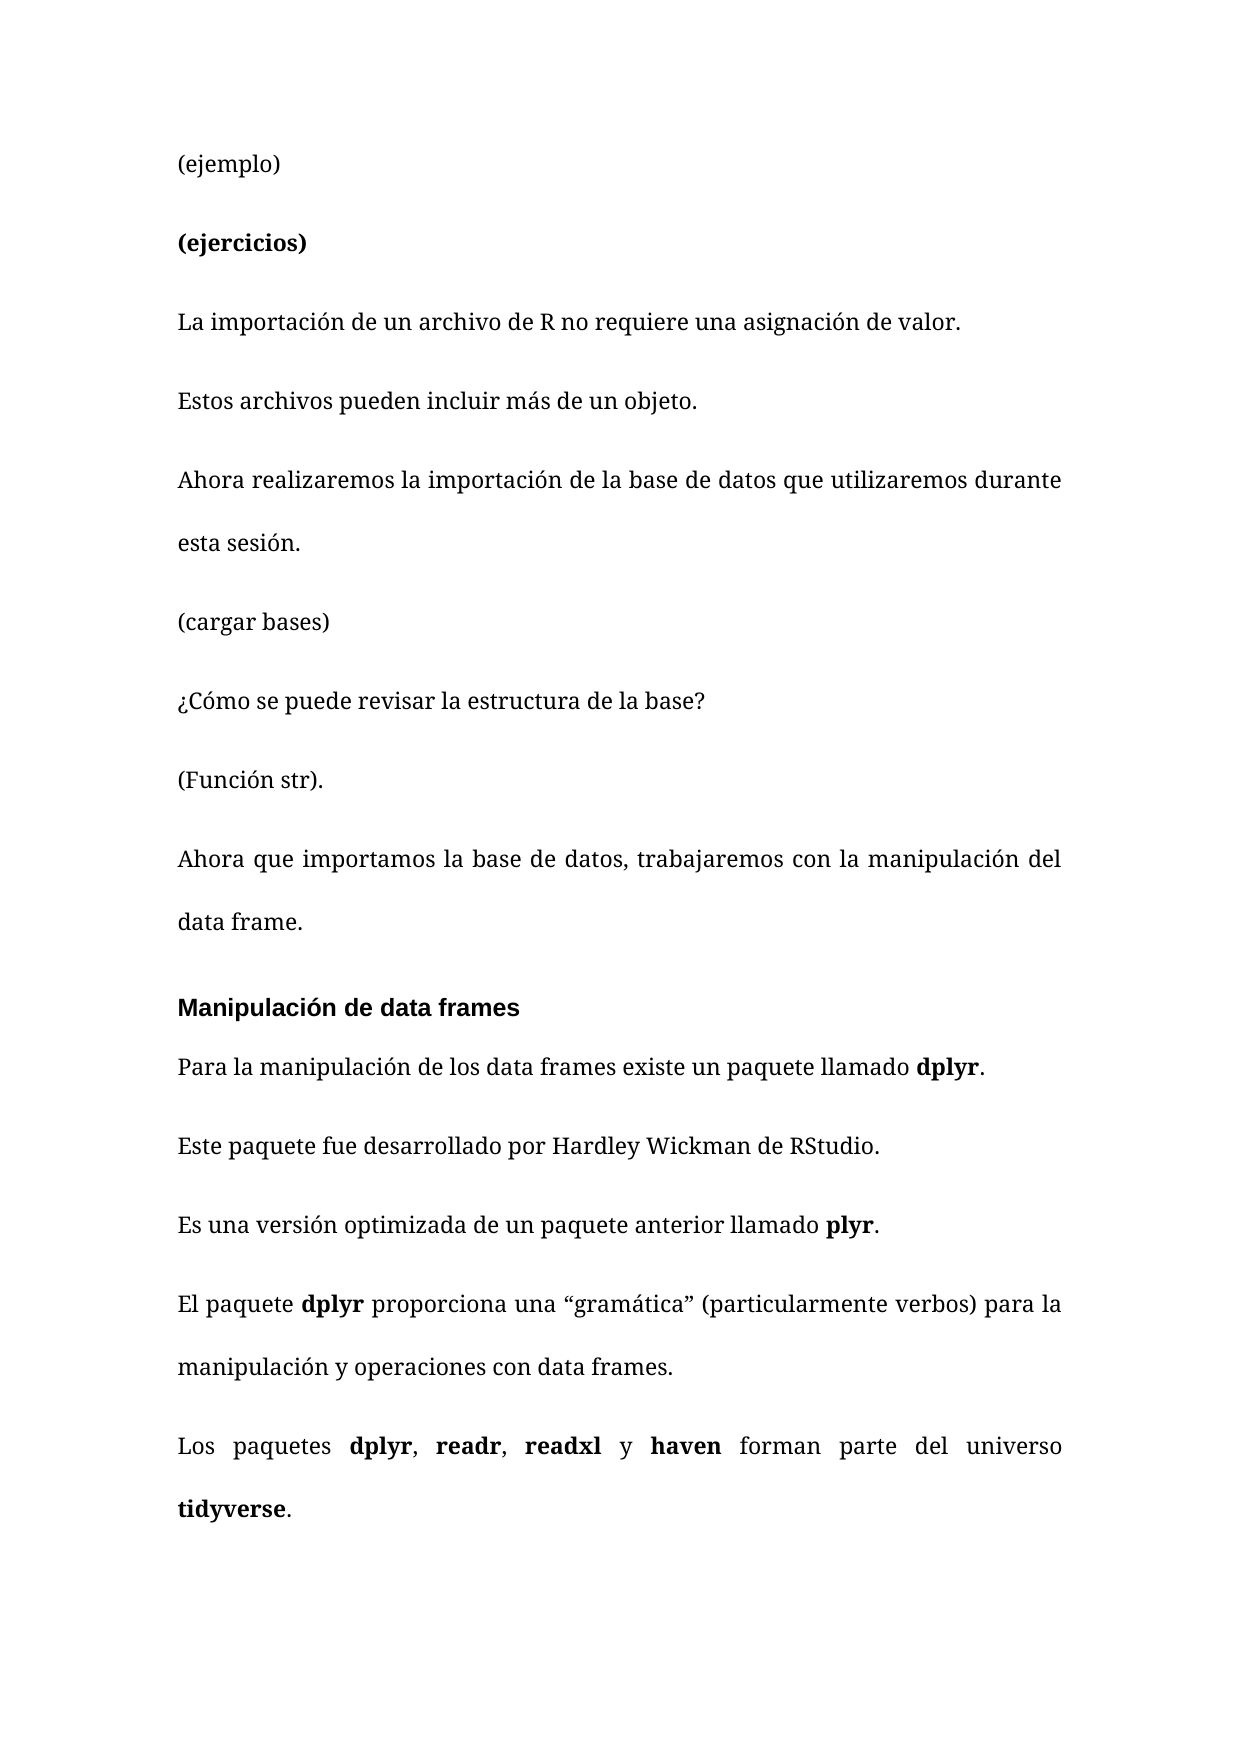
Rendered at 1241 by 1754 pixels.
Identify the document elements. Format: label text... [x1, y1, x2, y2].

text El paquete dplyr proporciona una “gramática” (particularmente verbos) para la manipulación y operaciones con data frames. [177, 1288, 1063, 1382]
text Estos archivos pueden incluir más de un objeto. [177, 385, 1063, 416]
text Los paquetes dplyr, readr, readxl y haven forman parte del universo tidyverse. [177, 1430, 1063, 1524]
text Es una versión optimizada de un paquete anterior llamado plyr. [177, 1209, 1063, 1241]
subtitle Manipulación de data frames [177, 993, 1063, 1022]
text (ejercicios) [177, 227, 1063, 258]
text Este paquete fue desarrollado por Hardley Wickman de RStudio. [177, 1130, 1063, 1161]
text Ahora realizaremos la importación de la base de datos que utilizaremos durante esta sesión. [177, 464, 1063, 558]
text La importación de un archivo de R no requiere una asignación de valor. [177, 306, 1063, 337]
text (cargar bases) [177, 606, 1063, 637]
text ¿Cómo se puede revisar la estructura de la base? [177, 685, 1063, 716]
text Para la manipulación de los data frames existe un paquete llamado dplyr. [177, 1051, 1063, 1082]
text Ahora que importamos la base de datos, trabajaremos con la manipulación del data frame. [177, 843, 1063, 937]
text (Función str). [177, 764, 1063, 796]
text (ejemplo) [177, 148, 1063, 179]
